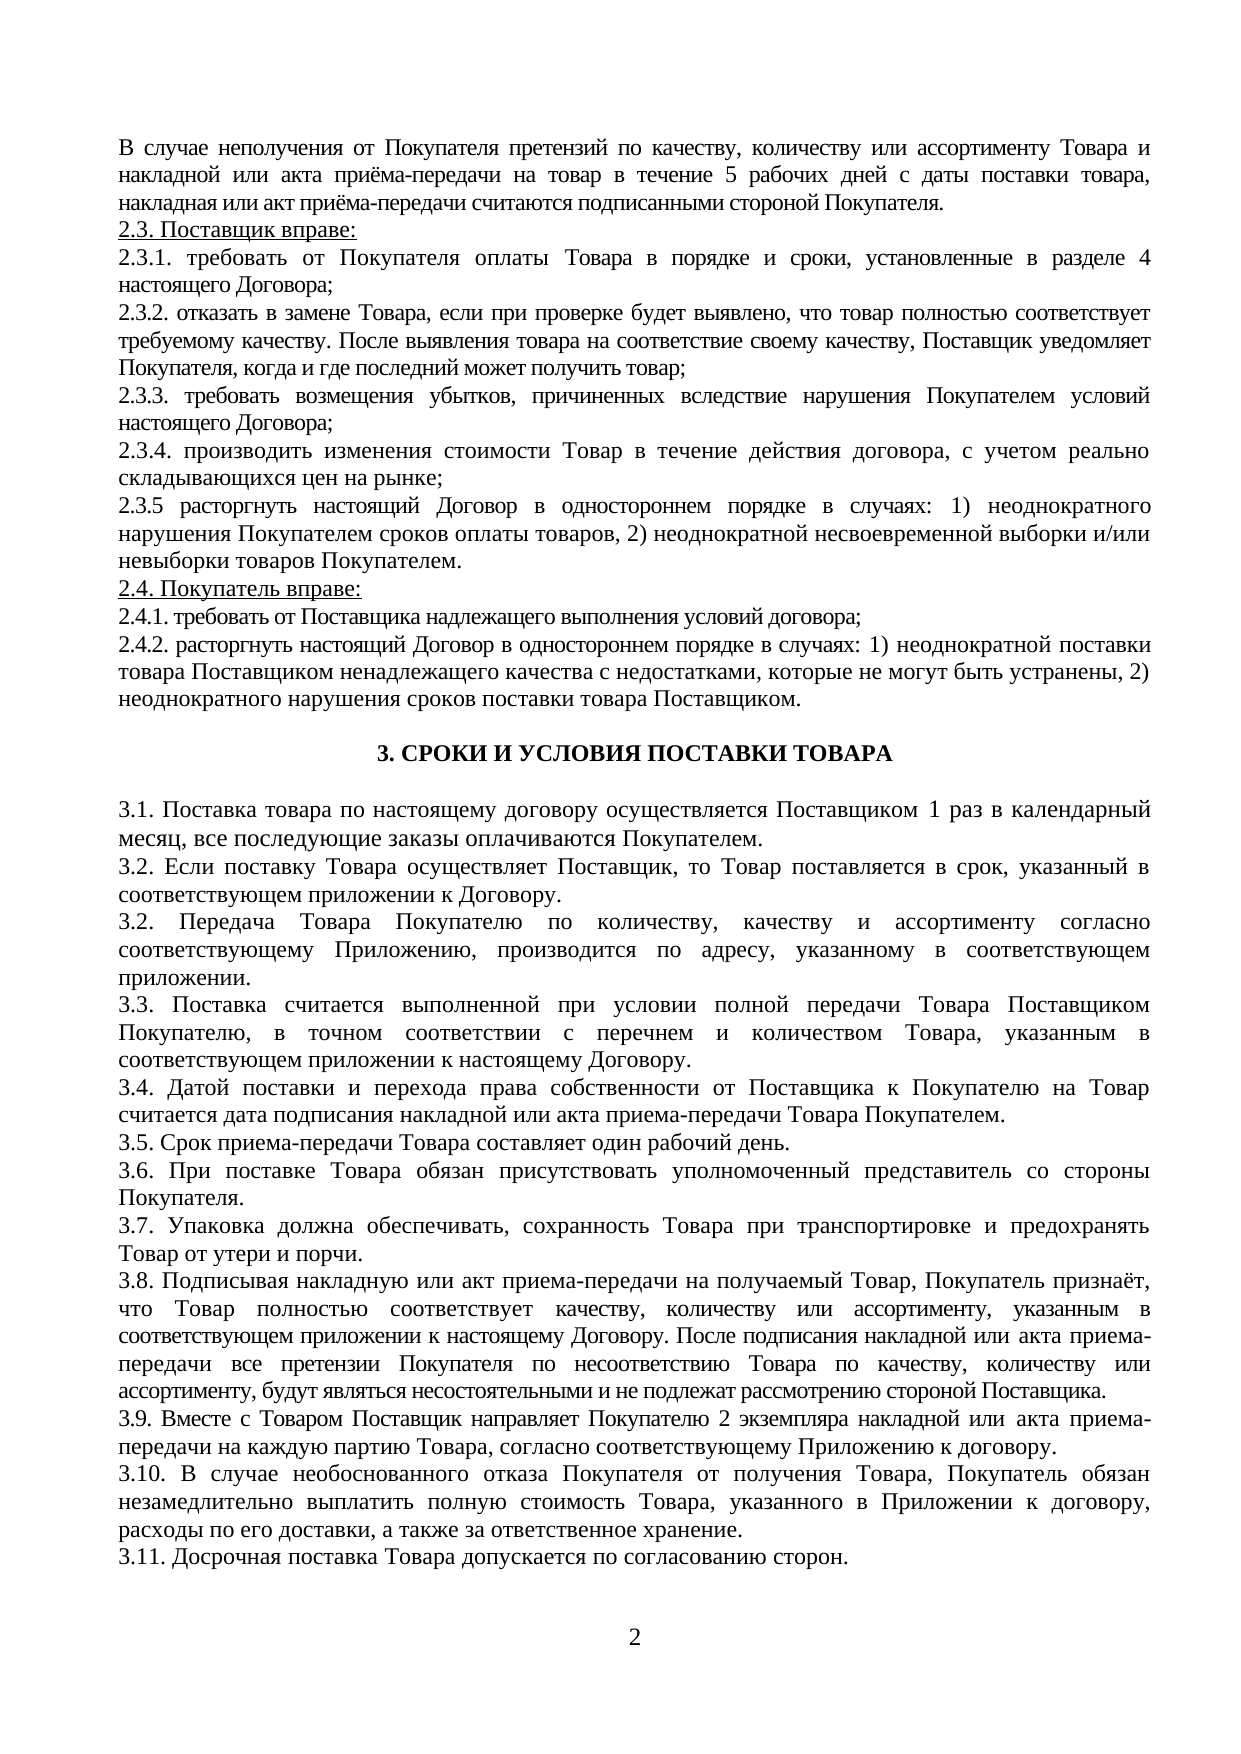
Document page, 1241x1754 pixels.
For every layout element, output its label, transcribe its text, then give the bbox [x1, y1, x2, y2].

text 3.1. Поставка товара по настоящему договору осуществляется Поставщиком 1 раз в календарный месяц, все последующие заказы оплачиваются Покупателем. [118, 794, 1152, 852]
text 2.3.2. отказать в замене Товара, если при проверке будет выявлено, что товар полностью соответствует требуемому качеству. После выявления товара на соответствие своему качеству, Поставщик уведомляет Покупателя, когда и где последний может получить товар; [118, 298, 1152, 381]
text 3.11. Досрочная поставка Товара допускается по согласованию сторон. [118, 1542, 1152, 1570]
text 3.5. Срок приема-передачи Товара составляет один рабочий день. [118, 1128, 1152, 1156]
text 3. СРОКИ И УСЛОВИЯ ПОСТАВКИ ТОВАРА [118, 739, 1152, 767]
text 3.10. В случае необоснованного отказа Покупателя от получения Товара, Покупатель обязан незамедлительно выплатить полную стоимость Товара, указанного в Приложении к договору, расходы по его доставки, а также за ответственное хранение. [118, 1459, 1152, 1542]
text 2.4. Покупатель вправе: [118, 575, 1152, 602]
text 2.4.1. требовать от Поставщика надлежащего выполнения условий договора; [118, 603, 1152, 630]
text 3.8. Подписывая накладную или акт приема-передачи на получаемый Товар, Покупатель признаёт, что Товар полностью соответствует качеству, количеству или ассортименту, указанным в соответствующем приложении к настоящему Договору. После подписания накладной или акта приема-передачи все претензии Покупателя по несоответствию Товара по качеству, количеству или ассортименту, будут являться несостоятельными и не подлежат рассмотрению стороной Поставщика. [118, 1266, 1152, 1404]
text 3.4. Датой поставки и перехода права собственности от Поставщика к Покупателю на Товар считается дата подписания накладной или акта приема-передачи Товара Покупателем. [118, 1073, 1152, 1128]
text 3.2. Передача Товара Покупателю по количеству, качеству и ассортименту согласно соответствующему Приложению, производится по адресу, указанному в соответствующем приложении. [118, 907, 1152, 990]
text 3.3. Поставка считается выполненной при условии полной передачи Товара Поставщиком Покупателю, в точном соответствии с перечнем и количеством Товара, указанным в соответствующем приложении к настоящему Договору. [118, 990, 1152, 1073]
text 3.7. Упаковка должна обеспечивать, сохранность Товара при транспортировке и предохранять Товар от утери и порчи. [118, 1211, 1152, 1266]
text 2.3.1. требовать от Покупателя оплаты Товара в порядке и сроки, установленные в разделе 4 настоящего Договора; [118, 243, 1152, 298]
text 2.3.3. требовать возмещения убытков, причиненных вследствие нарушения Покупателем условий настоящего Договора; [118, 382, 1152, 436]
text 2.3.4. производить изменения стоимости Товар в течение действия договора, с учетом реально складывающихся цен на рынке; [118, 437, 1152, 491]
text В случае неполучения от Покупателя претензий по качеству, количеству или ассортименту Товара и накладной или акта приёма-передачи на товар в течение 5 рабочих дней с даты поставки товара, накладная или акт приёма-передачи считаются подписанными стороной Покупателя. [118, 132, 1152, 215]
text 2.3. Поставщик вправе: [118, 215, 1152, 243]
text 3.2. Если поставку Товара осуществляет Поставщик, то Товар поставляется в срок, указанный в соответствующем приложении к Договору. [118, 852, 1152, 907]
text 2.3.5 расторгнуть настоящий Договор в одностороннем порядке в случаях: 1) неоднократного нарушения Покупателем сроков оплаты товаров, 2) неоднократной несвоевременной выборки и/или невыборки товаров Покупателем. [118, 491, 1152, 574]
text 2.4.2. расторгнуть настоящий Договор в одностороннем порядке в случаях: 1) неоднократной поставки товара Поставщиком ненадлежащего качества с недостатками, которые не могут быть устранены, 2) неоднократного нарушения сроков поставки товара Поставщиком. [118, 631, 1152, 712]
text 3.6. При поставке Товара обязан присутствовать уполномоченный представитель со стороны Покупателя. [118, 1156, 1152, 1211]
text 3.9. Вместе с Товаром Поставщик направляет Покупателю 2 экземпляра накладной или акта приема-передачи на каждую партию Товара, согласно соответствующему Приложению к договору. [118, 1404, 1152, 1459]
